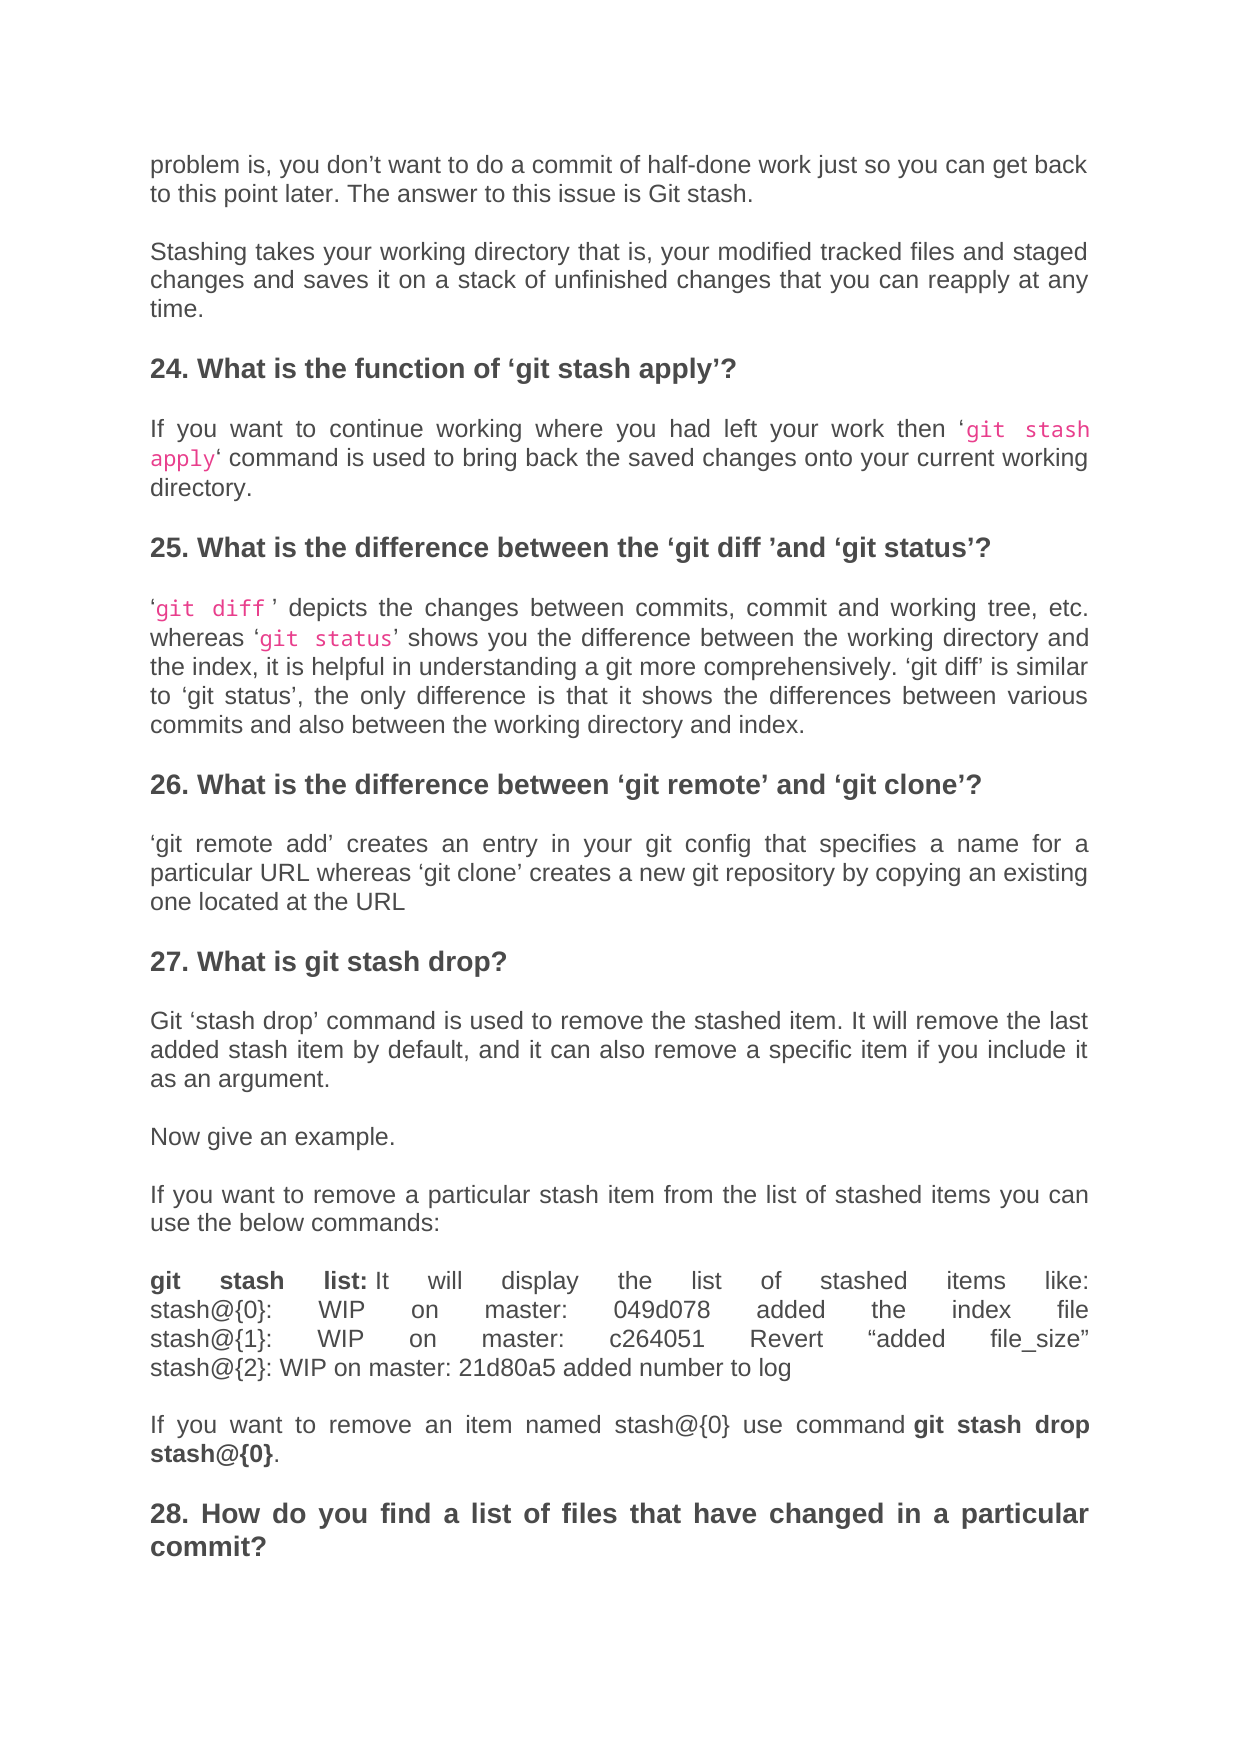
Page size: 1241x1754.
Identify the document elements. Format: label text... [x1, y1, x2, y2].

text 24. What is the function of ‘git stash apply’? [150, 352, 1090, 384]
text If you want to remove an item named stash@{0} use command git stash drop stash@{0}. [150, 1410, 1090, 1468]
text 26. What is the difference between ‘git remote’ and ‘git clone’? [150, 768, 1090, 800]
text 28. How do you find a list of files that have changed in a particular commit? [150, 1497, 1090, 1562]
text ‘git remote add’ creates an entry in your git config that specifies a name for a particular URL whereas ‘git clone’ creates a new git repository by copying an existing one located at the URL [150, 829, 1090, 916]
text Stashing takes your working directory that is, your modified tracked files and staged changes and saves it on a stack of unfinished changes that you can reapply at any time. [150, 237, 1090, 323]
text 25. What is the difference between the ‘git diff ’and ‘git status’? [150, 531, 1090, 563]
text Now give an example. [150, 1122, 1090, 1150]
text ‘git diff ’ depicts the changes between commits, commit and working tree, etc. whereas ‘git status’ shows you the difference between the working directory and the index, it is helpful in understanding a git more comprehensively. ‘git diff’ is similar to ‘git status’, the only difference is that it shows the differences between various commits and also between the working directory and index. [150, 593, 1090, 738]
text Git ‘stash drop’ command is used to remove the stashed item. It will remove the last added stash item by default, and it can also remove a specific item if you include it as an argument. [150, 1006, 1090, 1092]
text If you want to continue working where you had left your work then ‘git stash apply‘ command is used to bring back the saved changes onto your current working directory. [150, 414, 1090, 502]
text git stash list: It will display the list of stashed items like: stash@{0}: WIP on master: 049d078 added the index file stash@{1}: WIP on master: c264051 Revert “added file_size” stash@{2}: WIP on master: 21d80a5 added number to log [150, 1266, 1090, 1381]
text 27. What is git stash drop? [150, 945, 1090, 977]
text If you want to remove a particular stash item from the list of stashed items you can use the below commands: [150, 1179, 1090, 1237]
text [150, 150, 1090, 207]
